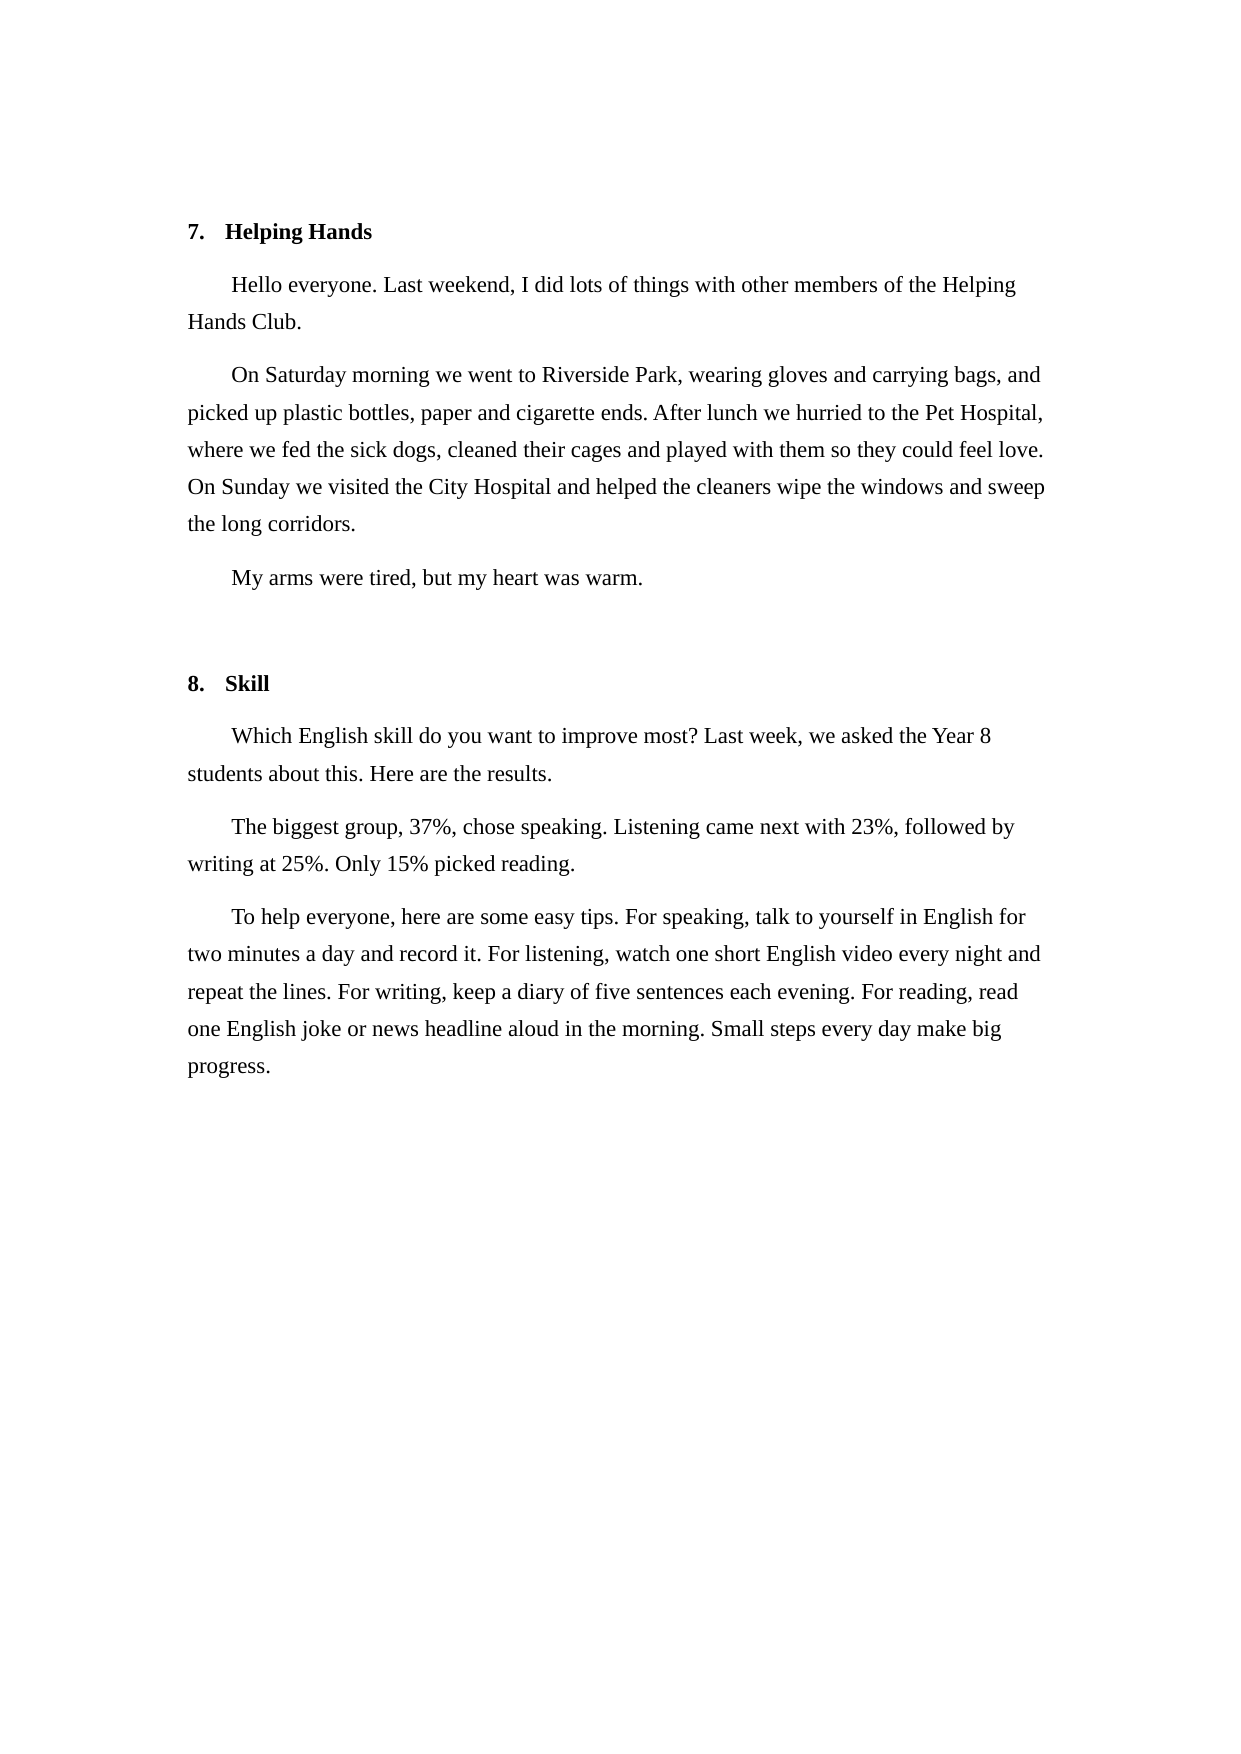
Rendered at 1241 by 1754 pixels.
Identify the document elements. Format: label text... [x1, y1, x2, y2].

list Helping Hands [187, 215, 1053, 247]
text My arms were tired, but my heart was warm. [187, 561, 1053, 593]
text Which English skill do you want to improve most? Last week, we asked the Year 8 students about this. Here are the results. [187, 719, 1053, 789]
list Skill [187, 667, 1053, 699]
text To help everyone, here are some easy tips. For speaking, talk to yourself in English for two minutes a day and record it. For listening, watch one short English video every night and repeat the lines. For writing, keep a diary of five sentences each evening. For reading, read one English joke or news headline aloud in the morning. Small steps every day make big progress. [187, 900, 1053, 1082]
text On Saturday morning we went to Riverside Park, wearing gloves and carrying bags, and picked up plastic bottles, paper and cigarette ends. After lunch we hurried to the Pet Hospital, where we fed the sick dogs, cleaned their cages and played with them so they could feel love. On Sunday we visited the City Hospital and helped the cleaners wipe the windows and sweep the long corridors. [187, 358, 1053, 540]
text Hello everyone. Last weekend, I did lots of things with other members of the Helping Hands Club. [187, 268, 1053, 338]
text The biggest group, 37%, chose speaking. Listening came next with 23%, followed by writing at 25%. Only 15% picked reading. [187, 810, 1053, 880]
